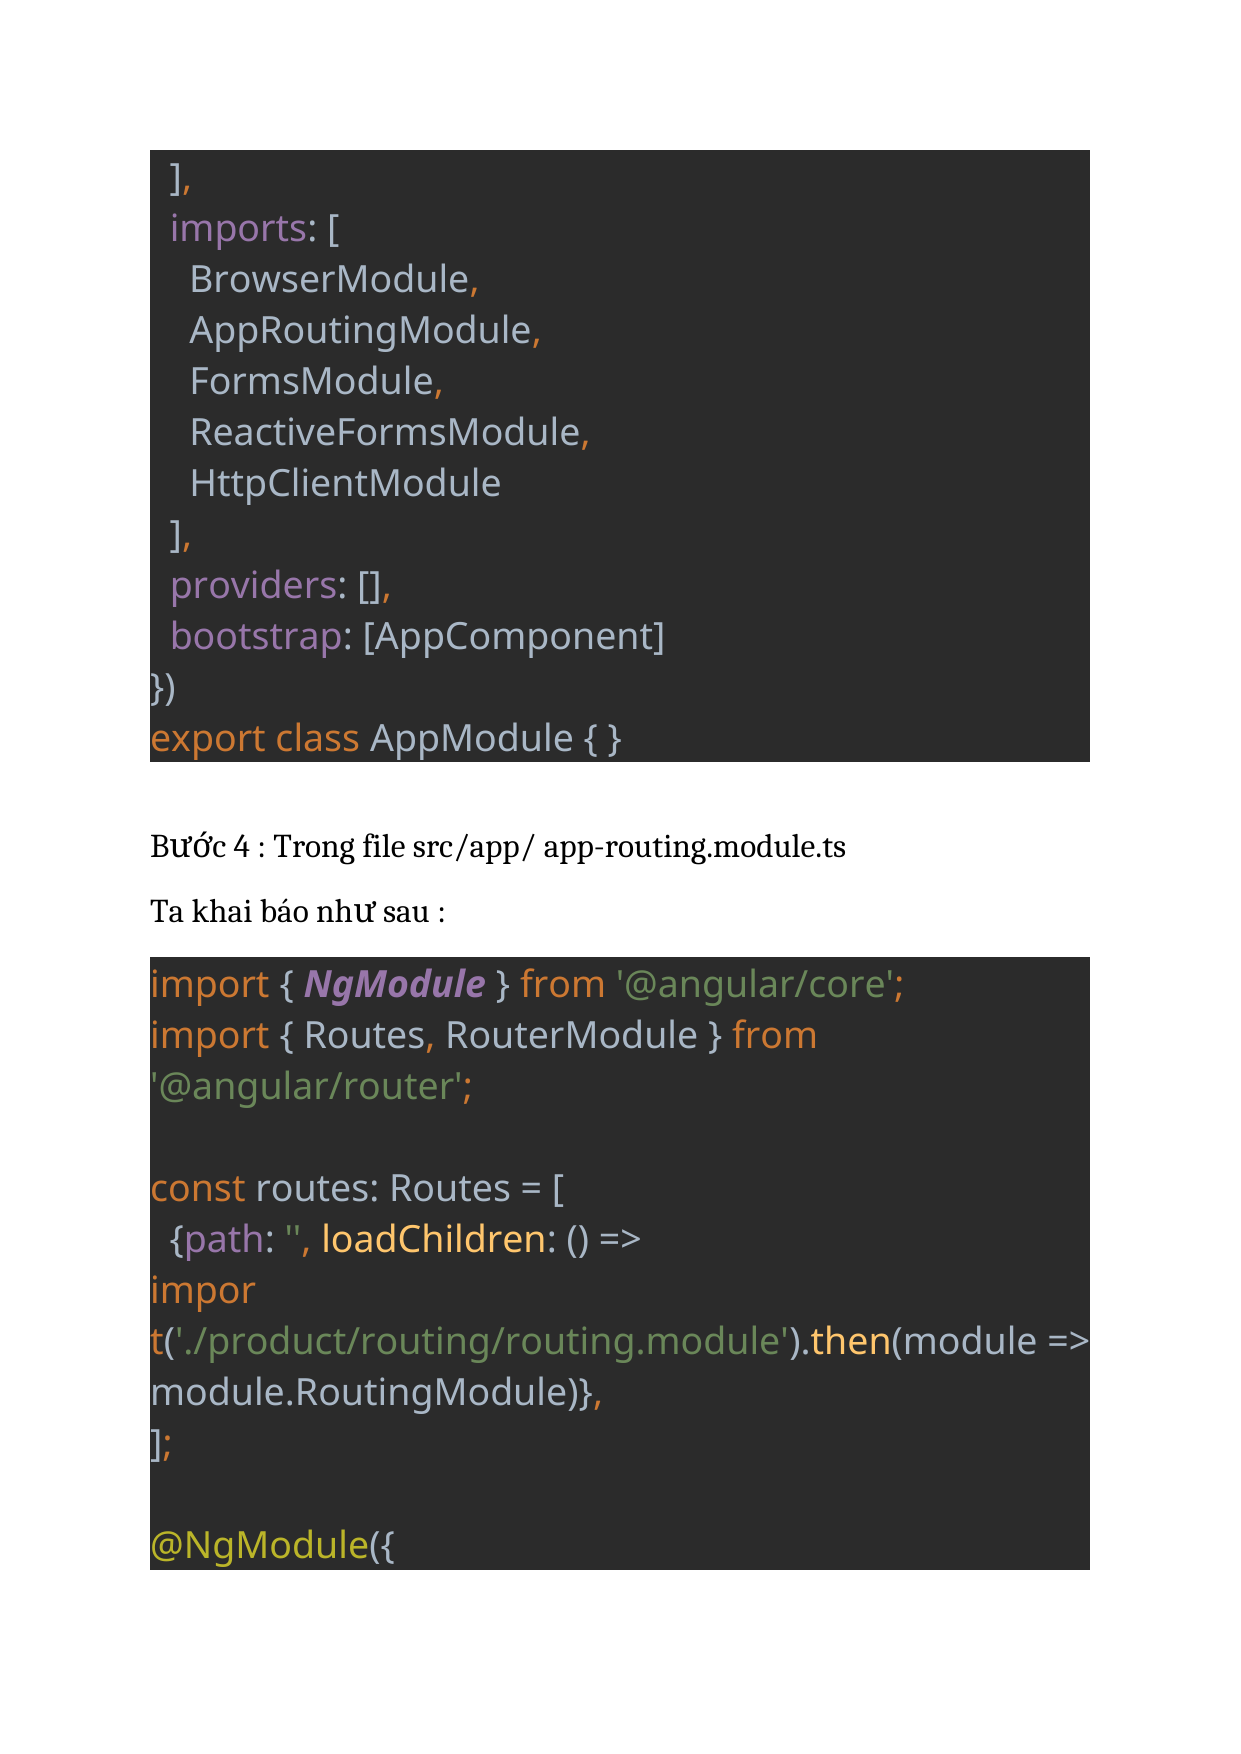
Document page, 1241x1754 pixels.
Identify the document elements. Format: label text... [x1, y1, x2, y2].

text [150, 150, 1090, 762]
text Bước 4 : Trong file src/app/ app-routing.module.ts [150, 827, 1090, 866]
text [150, 957, 1090, 1570]
text Ta khai báo như sau : [150, 892, 1090, 931]
